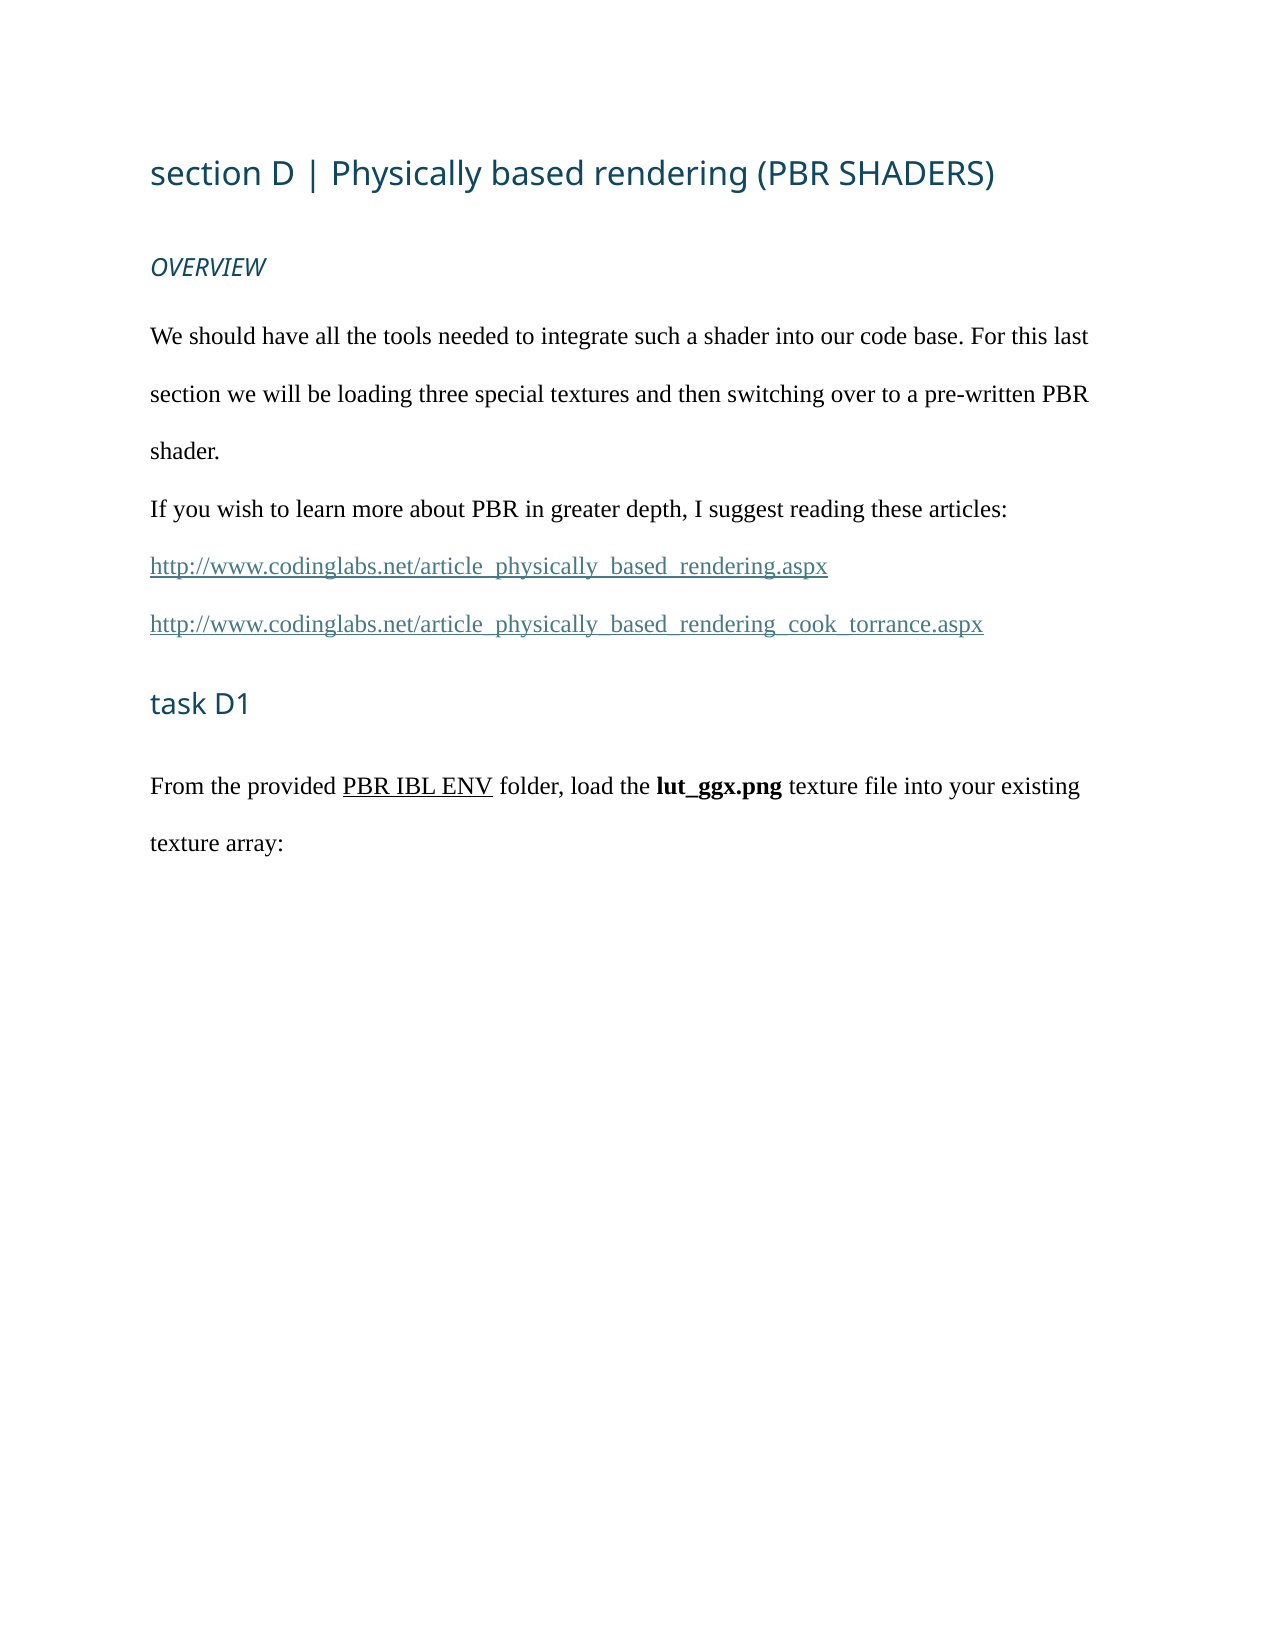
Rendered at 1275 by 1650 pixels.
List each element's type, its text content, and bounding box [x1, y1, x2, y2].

text If you wish to learn more about PBR in greater depth, I suggest reading these articles: [150, 494, 1125, 523]
text We should have all the tools needed to integrate such a shader into our code base. For this last section we will be loading three special textures and then switching over to a pre-written PBR shader. [150, 321, 1125, 465]
subtitle section D | Physically based rendering (PBR SHADERS) [150, 150, 1125, 195]
subtitle OVERVIEW [150, 249, 1125, 283]
text http://www.codinglabs.net/article_physically_based_rendering_cook_torrance.aspx [150, 609, 1125, 638]
subtitle task D1 [150, 683, 1125, 723]
text From the provided PBR IBL ENV folder, load the lut_ggx.png texture file into your existing texture array: [150, 771, 1125, 857]
text http://www.codinglabs.net/article_physically_based_rendering.aspx [150, 551, 1125, 580]
